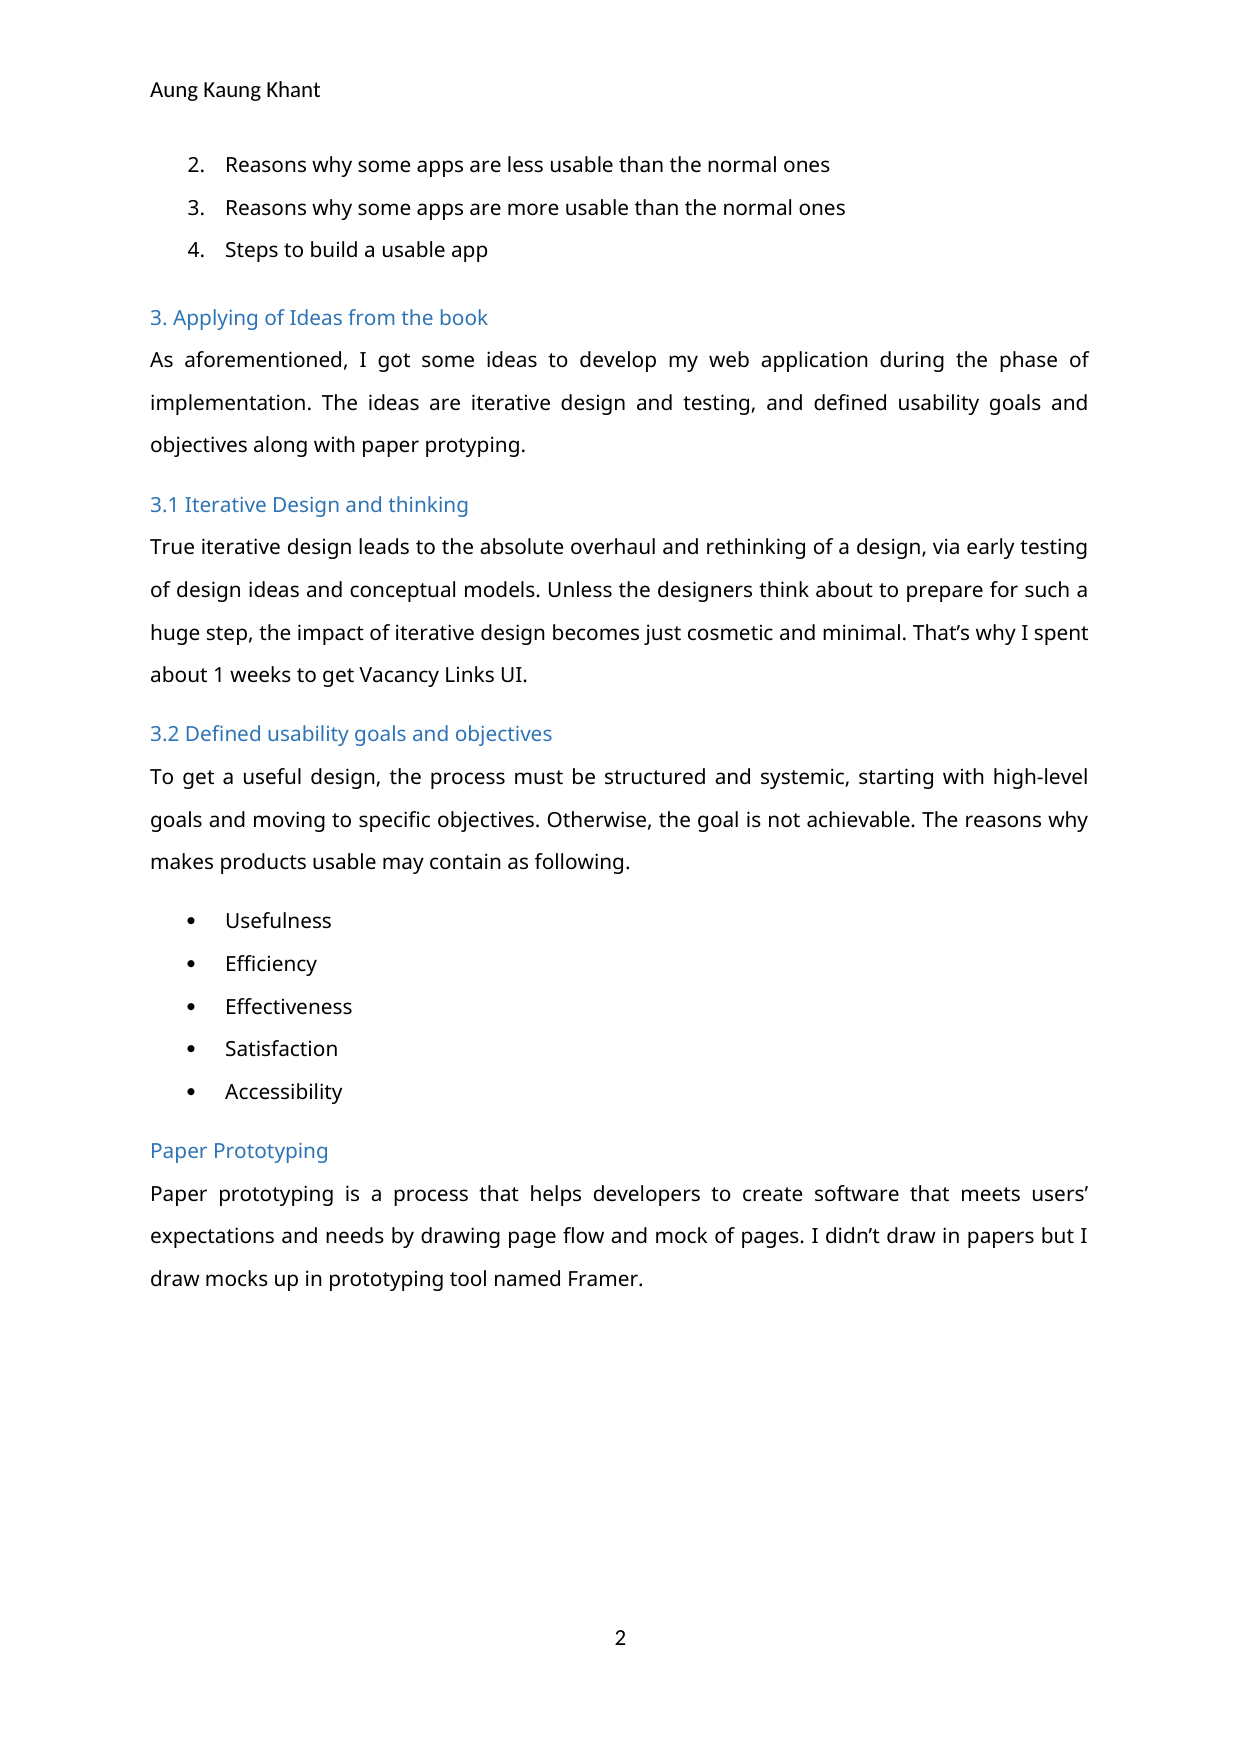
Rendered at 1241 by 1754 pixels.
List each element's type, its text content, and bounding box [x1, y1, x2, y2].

text Paper prototyping is a process that helps developers to create software that meets users’ expectations and needs by drawing page flow and mock of pages. I didn’t draw in papers but I draw mocks up in prototyping tool named Framer. [150, 1179, 1090, 1293]
list Satisfaction [187, 1034, 1090, 1063]
list Usefulness [187, 907, 1090, 935]
text True iterative design leads to the absolute overhaul and rethinking of a design, via early testing of design ideas and conceptual models. Unless the designers think about to prepare for such a huge step, the impact of iterative design becomes just cosmetic and minimal. That’s why I spent about 1 weeks to get Vacancy Links UI. [150, 532, 1090, 689]
subtitle 3. Applying of Ideas from the book [150, 303, 1090, 331]
list Effectiveness [187, 992, 1090, 1020]
subtitle 3.1 Iterative Design and thinking [150, 490, 1090, 518]
text As aforementioned, I got some ideas to develop my web application during the phase of implementation. The ideas are iterative design and testing, and defined usability goals and objectives along with paper protyping. [150, 345, 1090, 459]
list Accessibility [187, 1077, 1090, 1106]
subtitle Paper Prototyping [150, 1136, 1090, 1165]
text To get a useful design, the process must be structured and systemic, starting with high-level goals and moving to specific objectives. Otherwise, the goal is not achievable. The reasons why makes products usable may contain as following. [150, 762, 1090, 876]
list Efficiency [187, 949, 1090, 978]
list Reasons why some apps are less usable than the normal ones [187, 150, 1090, 178]
list Reasons why some apps are more usable than the normal ones [187, 193, 1090, 221]
subtitle 3.2 Defined usability goals and objectives [150, 719, 1090, 748]
list Steps to build a usable app [187, 235, 1090, 264]
